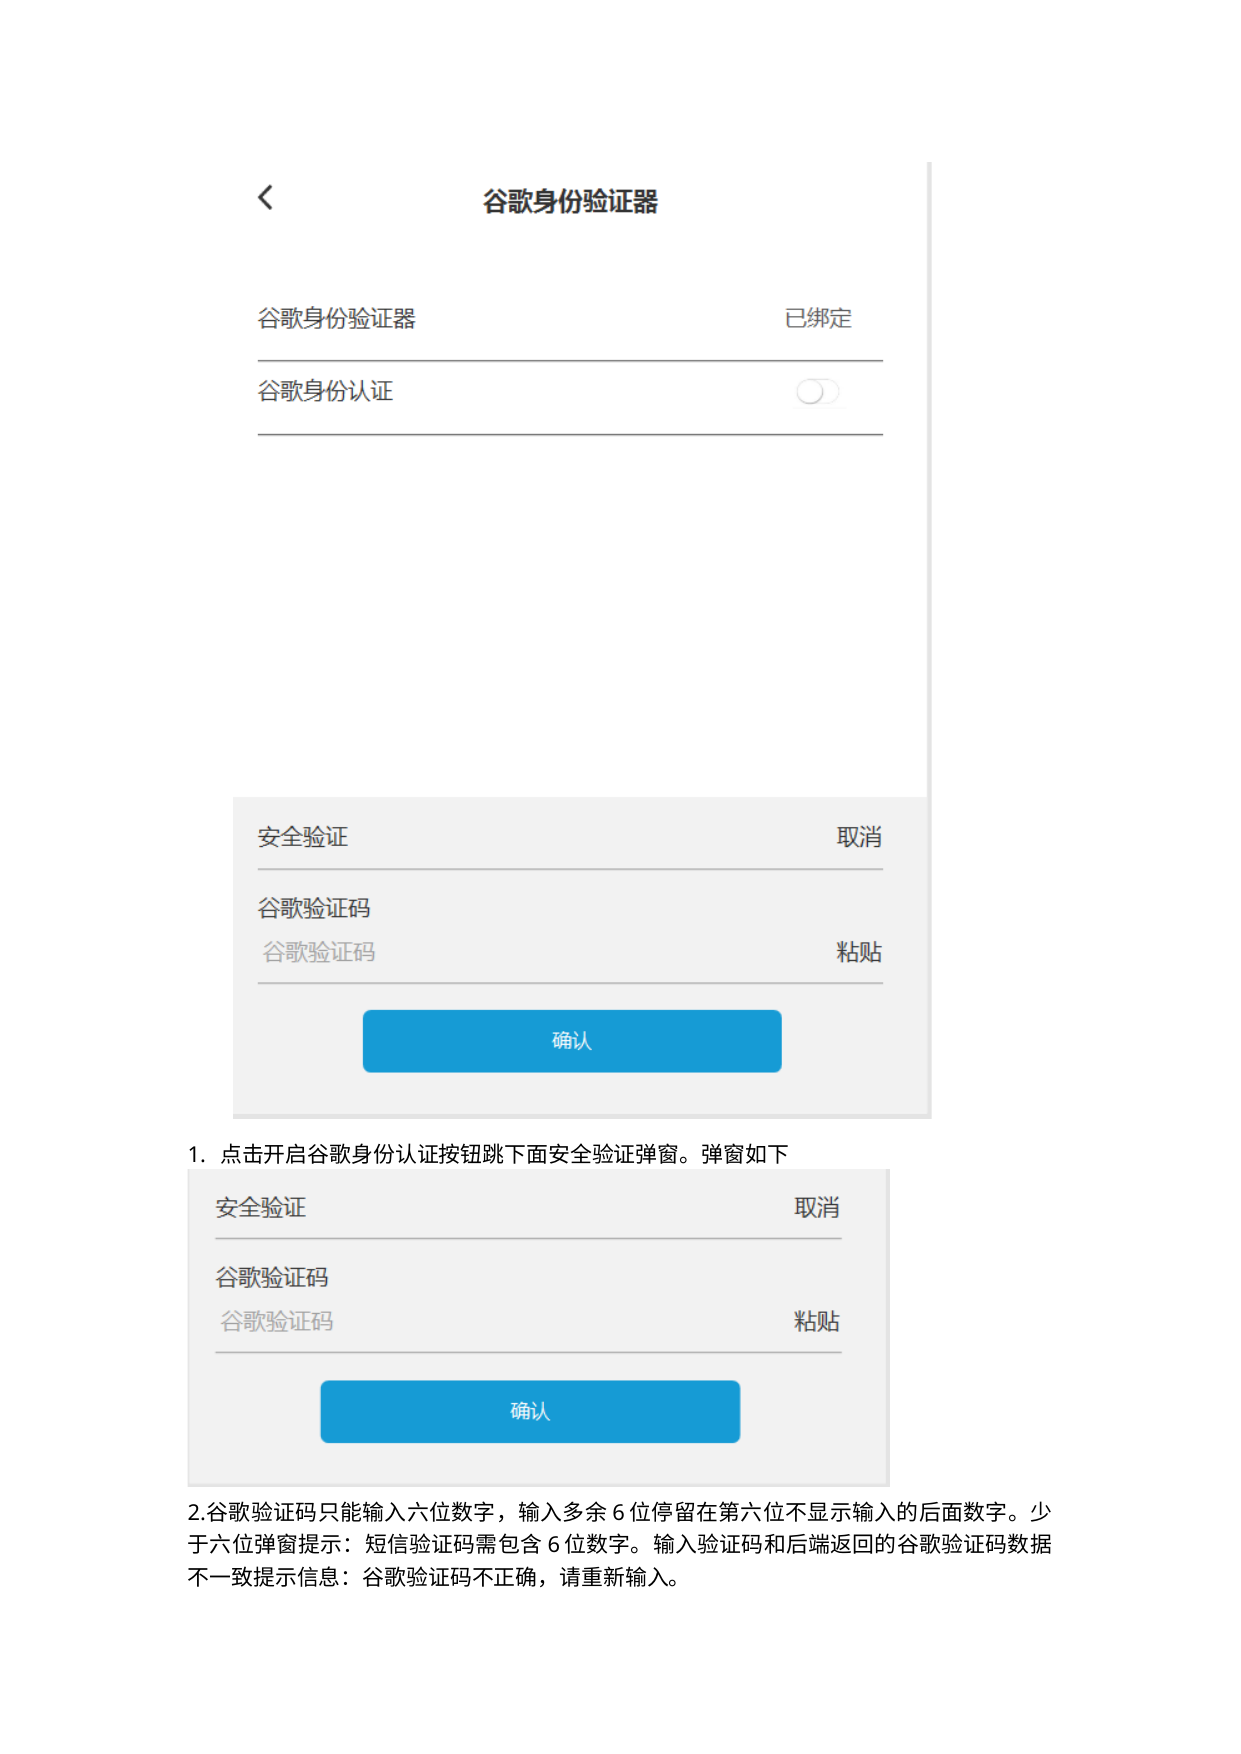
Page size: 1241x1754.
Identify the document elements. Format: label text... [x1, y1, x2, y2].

list 点击开启谷歌身份认证按钮跳下面安全验证弹窗。弹窗如下 [187, 1137, 1053, 1169]
picture [187, 1169, 890, 1487]
list 2.谷歌验证码只能输入六位数字，输入多余6位停留在第六位不显示输入的后面数字。少于六位弹窗提示：短信验证码需包含6位数字。输入验证码和后端返回的谷歌验证码数据不一致提示信息：谷歌验证码不正确，请重新输入。 [187, 1494, 1053, 1592]
picture [233, 162, 932, 1119]
